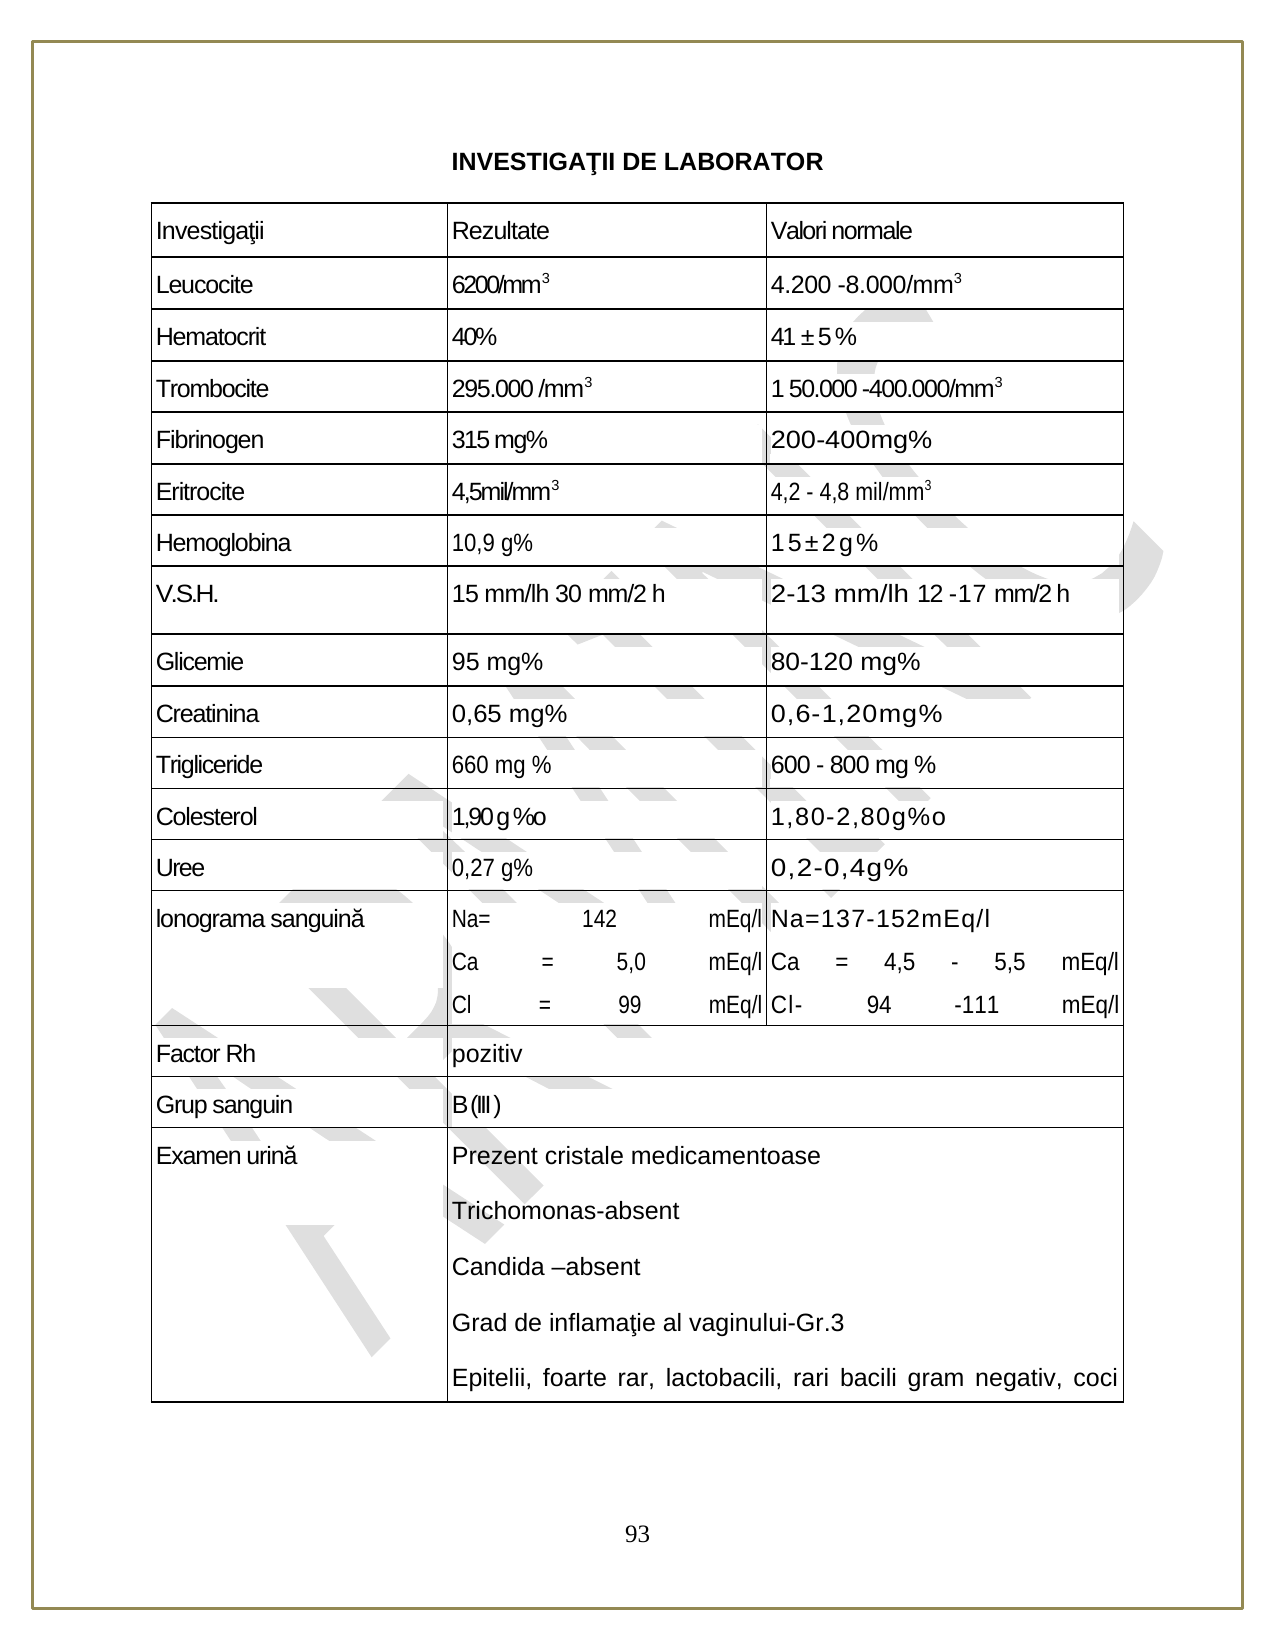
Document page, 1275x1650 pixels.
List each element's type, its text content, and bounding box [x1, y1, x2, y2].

table_cell Trigliceride [152, 738, 447, 787]
table_cell 95 mg% [448, 635, 766, 685]
table_header Investigaţii [152, 204, 447, 256]
table_cell 295.000 /mm3 [448, 362, 766, 411]
table_cell 4.200 -8.000/mm3 [767, 258, 1123, 308]
table_cell 15 mm/lh 30 mm/2 h [448, 567, 766, 633]
table_cell Creatinina [152, 687, 447, 736]
table_cell Grup sanguin [152, 1077, 447, 1127]
table_cell Glicemie [152, 635, 447, 685]
table_cell 0,2-0,4g% [767, 840, 1123, 889]
table_cell Eritrocite [152, 465, 447, 514]
table_cell Factor Rh [152, 1026, 447, 1076]
table_cell Colesterol [152, 789, 447, 838]
table_cell Prezent cristale medicamentoase Trichomonas-absent Candida –absent Grad de inflamaţie al vaginului-Gr.3 Epitelii, foarte rar, lactobacili, rari bacili gram negativ, coci gram pozitiv, frecvente leucocite [448, 1128, 1123, 1401]
table_cell 1,90 g %o [448, 789, 766, 838]
table_cell V.S.H. [152, 567, 447, 633]
table_cell Trombocite [152, 362, 447, 411]
table_cell Examen urină [152, 1128, 447, 1401]
table_cell 4,2 - 4,8 mil/mm3 [767, 465, 1123, 514]
table_cell 80-120 mg% [767, 635, 1123, 685]
table_cell 4,5mil/mm3 [448, 465, 766, 514]
table_header Rezultate [448, 204, 766, 256]
table_cell 660 mg % [448, 738, 766, 787]
table_cell lonograma sanguină [152, 891, 447, 1024]
table_cell 0,6-1,20mg% [767, 687, 1123, 736]
table_header Valori normale [767, 204, 1123, 256]
text INVESTIGAŢII DE LABORATOR [118, 147, 1157, 175]
table_cell 600 - 800 mg % [767, 738, 1123, 787]
table_cell 315 mg% [448, 413, 766, 463]
table_cell Leucocite [152, 258, 447, 308]
table_cell pozitiv [448, 1026, 1123, 1076]
table_cell Fibrinogen [152, 413, 447, 463]
table_cell Na= 142 mEq/l Ca = 5,0 mEq/l Cl = 99 mEq/l K = 4,9 mEq/l [448, 891, 766, 1024]
table_cell 0,27 g% [448, 840, 766, 889]
table_cell 15±2g% [767, 516, 1123, 565]
table_cell 2-13 mm/lh 12 -17 mm/2 h [767, 567, 1123, 633]
table_cell 40% [448, 310, 766, 360]
table_cell 6200/mm3 [448, 258, 766, 308]
table_cell 1,80-2,80g%o [767, 789, 1123, 838]
table_cell B (III ) [448, 1077, 1123, 1127]
table_cell Hematocrit [152, 310, 447, 360]
table_cell 0,65 mg% [448, 687, 766, 736]
table_cell 200-400mg% [767, 413, 1123, 463]
table_cell Uree [152, 840, 447, 889]
table_cell 10,9 g% [448, 516, 766, 565]
table_cell Na=137-152mEq/l Ca = 4,5 - 5,5 mEq/l Cl- 94 -111 mEq/l K = 3,8 -5,4 mEq/l [767, 891, 1123, 1024]
table_cell 1 50.000 -400.000/mm3 [767, 362, 1123, 411]
table_cell Hemoglobina [152, 516, 447, 565]
table_cell 41 ±5% [767, 310, 1123, 360]
